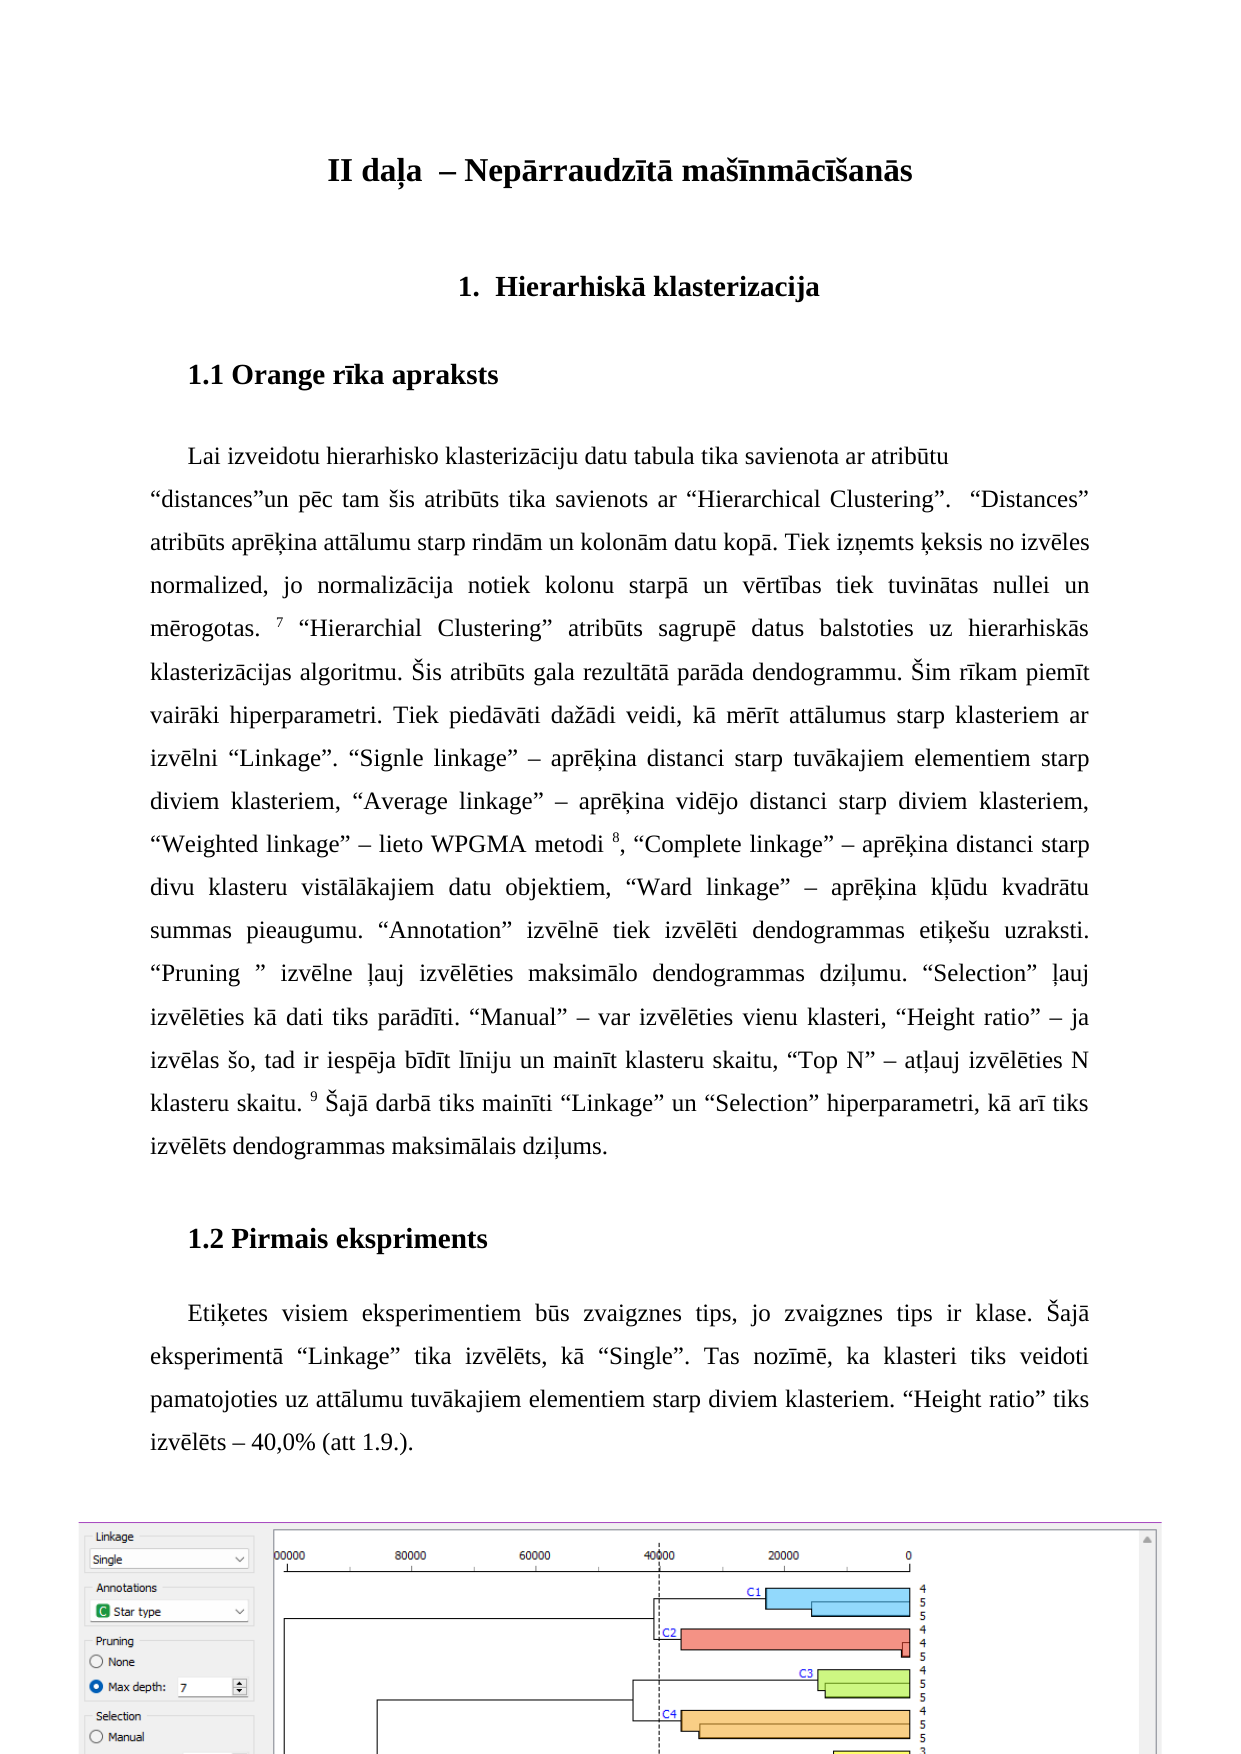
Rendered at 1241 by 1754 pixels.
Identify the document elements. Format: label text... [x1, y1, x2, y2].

subtitle Hierarhiskā klasterizacija [187, 269, 1090, 303]
picture [78, 1522, 1162, 1754]
subtitle Pirmais ekspriments [187, 1221, 1090, 1255]
subtitle Orange rīka apraksts [187, 357, 1090, 391]
text II daļa – Nepārraudzītā mašīnmācīšanās [150, 150, 1090, 188]
text “distances”un pēc tam šis atribūts tika savienots ar “Hierarchical Clustering”. “Distances” atribūts aprēķina attālumu starp rindām un kolonām datu kopā. Tiek izņemts ķeksis no izvēles normalized, jo normalizācija notiek kolonu starpā un vērtības tiek tuvinātas nullei un mērogotas. “Hierarchial Clustering” atribūts sagrupē datus balstoties uz hierarhiskās klasterizācijas algoritmu. Šis atribūts gala rezultātā parāda dendogrammu. Šim rīkam piemīt vairāki hiperparametri. Tiek piedāvāti dažādi veidi, kā mērīt attālumus starp klasteriem ar izvēlni “Linkage”. “Signle linkage” – aprēķina distanci starp tuvākajiem elementiem starp diviem klasteriem, “Average linkage” – aprēķina vidējo distanci starp diviem klasteriem, “Weighted linkage” – lieto WPGMA metodi , “Complete linkage” – aprēķina distanci starp divu klasteru vistālākajiem datu objektiem, “Ward linkage” – aprēķina kļūdu kvadrātu summas pieaugumu. “Annotation” izvēlnē tiek izvēlēti dendogrammas etiķešu uzraksti. “Pruning ” izvēlne ļauj izvēlēties maksimālo dendogrammas dziļumu. “Selection” ļauj izvēlēties kā dati tiks parādīti. “Manual” – var izvēlēties vienu klasteri, “Height ratio” – ja izvēlas šo, tad ir iespēja bīdīt līniju un mainīt klasteru skaitu, “Top N” – atļauj izvēlēties N klasteru skaitu. Šajā darbā tiks mainīti “Linkage” un “Selection” hiperparametri, kā arī tiks izvēlēts dendogrammas maksimālais dziļums. [150, 484, 1090, 1160]
text Lai izveidotu hierarhisko klasterizāciju datu tabula tika savienota ar atribūtu [187, 441, 1090, 470]
text Etiķetes visiem eksperimentiem būs zvaigznes tips, jo zvaigznes tips ir klase. Šajā eksperimentā “Linkage” tika izvēlēts, kā “Single”. Tas nozīmē, ka klasteri tiks veidoti pamatojoties uz attālumu tuvākajiem elementiem starp diviem klasteriem. “Height ratio” tiks izvēlēts – 40,0% (att 1.9.). [150, 1298, 1090, 1456]
